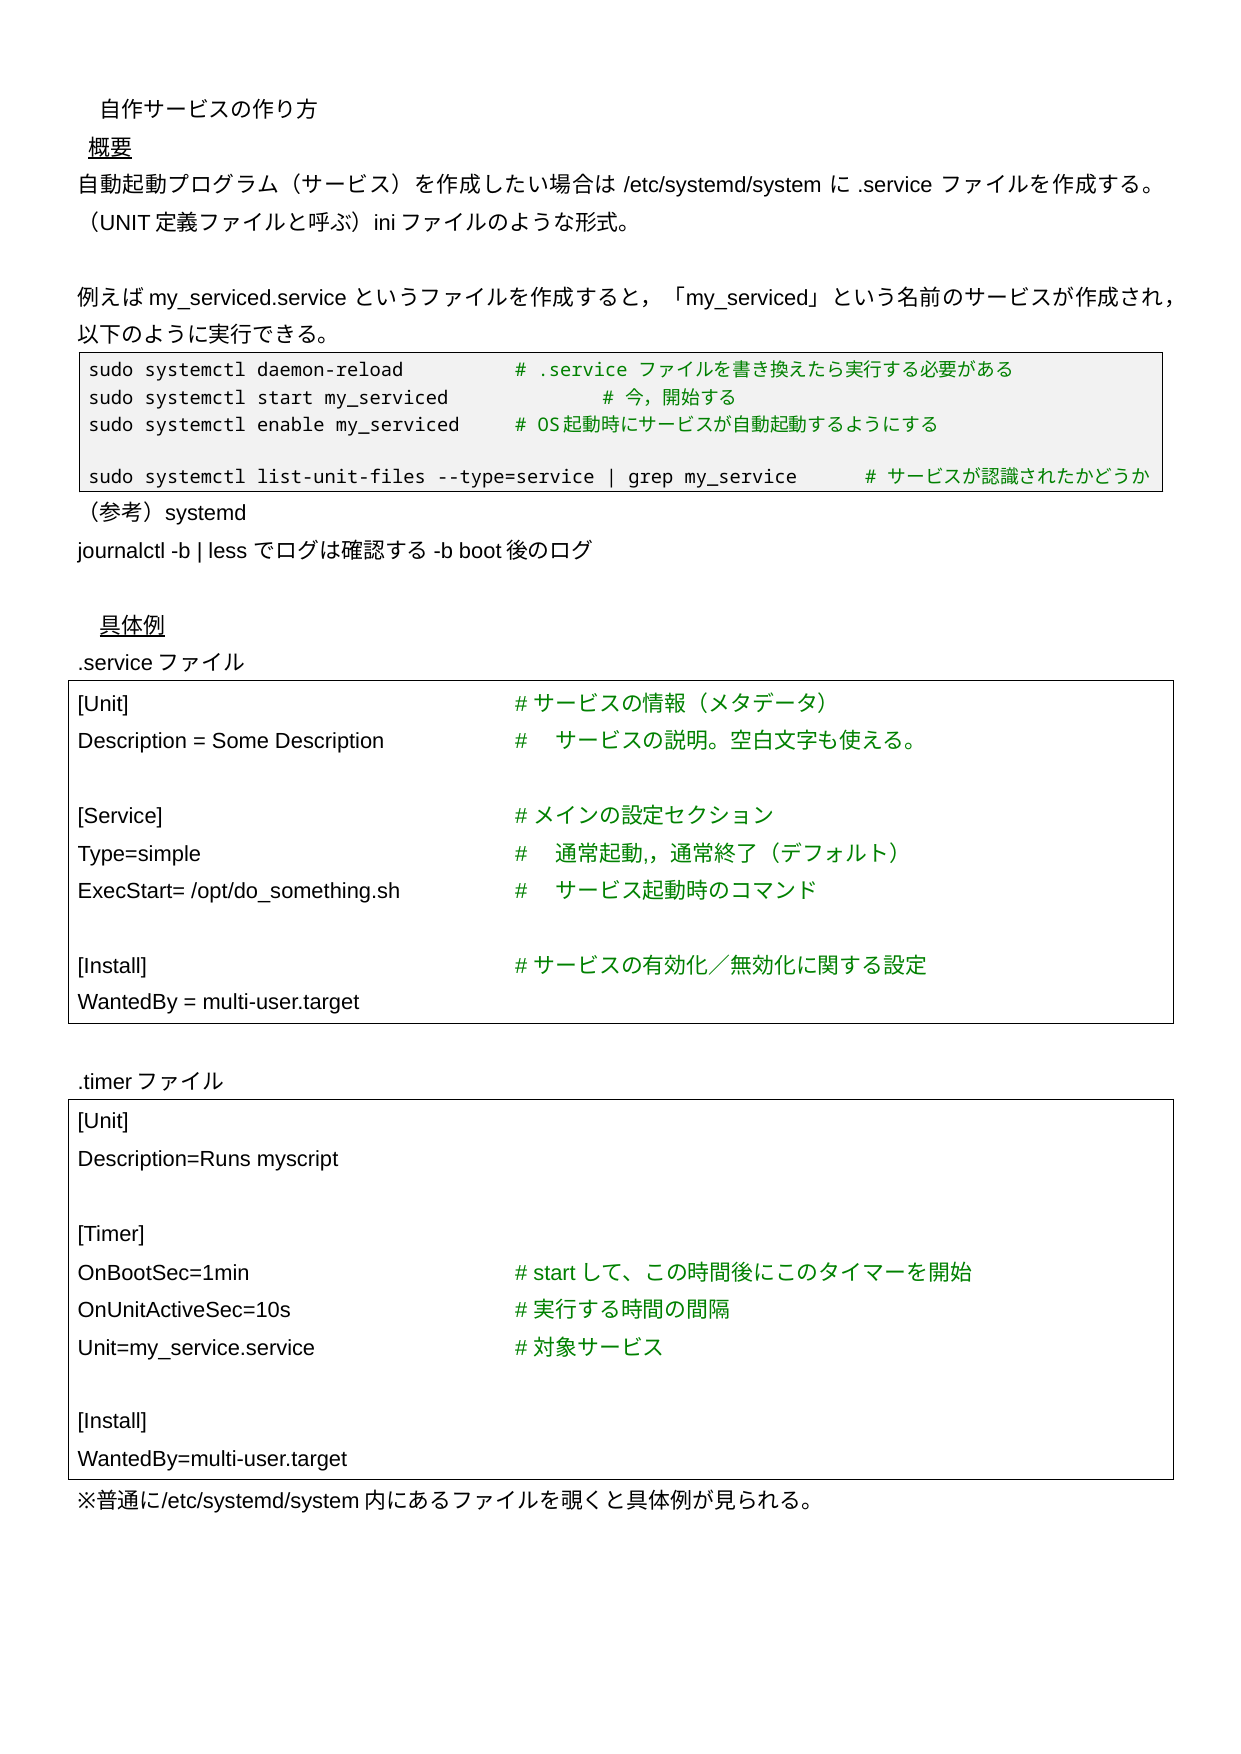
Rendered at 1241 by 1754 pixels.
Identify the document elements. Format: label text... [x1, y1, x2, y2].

text 例えばmy_serviced.service というファイルを作成すると，「my_serviced」という名前のサービスが作成され，以下のように実行できる。 [77, 277, 1165, 352]
text sudo systemctl list-unit-files --type=service | grep my_service # サービスが認識されたかどうか [80, 459, 1162, 491]
text sudo systemctl daemon-reload # .service ファイルを書き換えたら実行する必要がある [80, 353, 1162, 379]
text ※普通に/etc/systemd/system内にあるファイルを覗くと具体例が見られる。 [77, 1480, 1165, 1517]
text （参考）systemd [77, 492, 1165, 530]
text journalctl -b | less でログは確認する -b boot後のログ [77, 530, 1165, 567]
text Unit=my_service.service # 対象サービス [77, 1327, 1165, 1364]
subtitle 自作サービスの作り方 [99, 89, 1143, 127]
text [Unit] [69, 1100, 1173, 1139]
text .timerファイル [77, 1061, 1165, 1099]
text .serviceファイル [77, 642, 1165, 680]
text WantedBy = multi-user.target [69, 980, 1173, 1023]
text Description = Some Description # サービスの説明。空白文字も使える。 [77, 721, 1165, 758]
text Description=Runs myscript [77, 1139, 1165, 1177]
text [Install] # サービスの有効化／無効化に関する設定 [77, 946, 1165, 980]
subtitle 具体例 [99, 605, 1143, 642]
text OnUnitActiveSec=10s # 実行する時間の間隔 [77, 1289, 1165, 1327]
text [Unit] # サービスの情報（メタデータ） [69, 681, 1173, 721]
text [Install] [77, 1402, 1165, 1436]
text OnBootSec=1min # startして、この時間後にこのタイマーを開始 [77, 1252, 1165, 1289]
text [Service] # メインの設定セクション [77, 796, 1165, 833]
text sudo systemctl enable my_serviced # OS起動時にサービスが自動起動するようにする [80, 406, 1162, 433]
subtitle 概要 [88, 127, 1154, 164]
text sudo systemctl start my_serviced # 今，開始する [80, 379, 1162, 406]
text ExecStart= /opt/do_something.sh # サービス起動時のコマンド [77, 871, 1165, 908]
text WantedBy=multi-user.target [69, 1436, 1173, 1479]
text [Timer] [77, 1214, 1165, 1252]
text 自動起動プログラム（サービス）を作成したい場合は /etc/systemd/system に .service ファイルを作成する。（UNIT定義ファイルと呼ぶ）iniファイルのような形式。 [77, 164, 1165, 239]
text Type=simple # 通常起動,，通常終了（デフォルト） [77, 833, 1165, 871]
